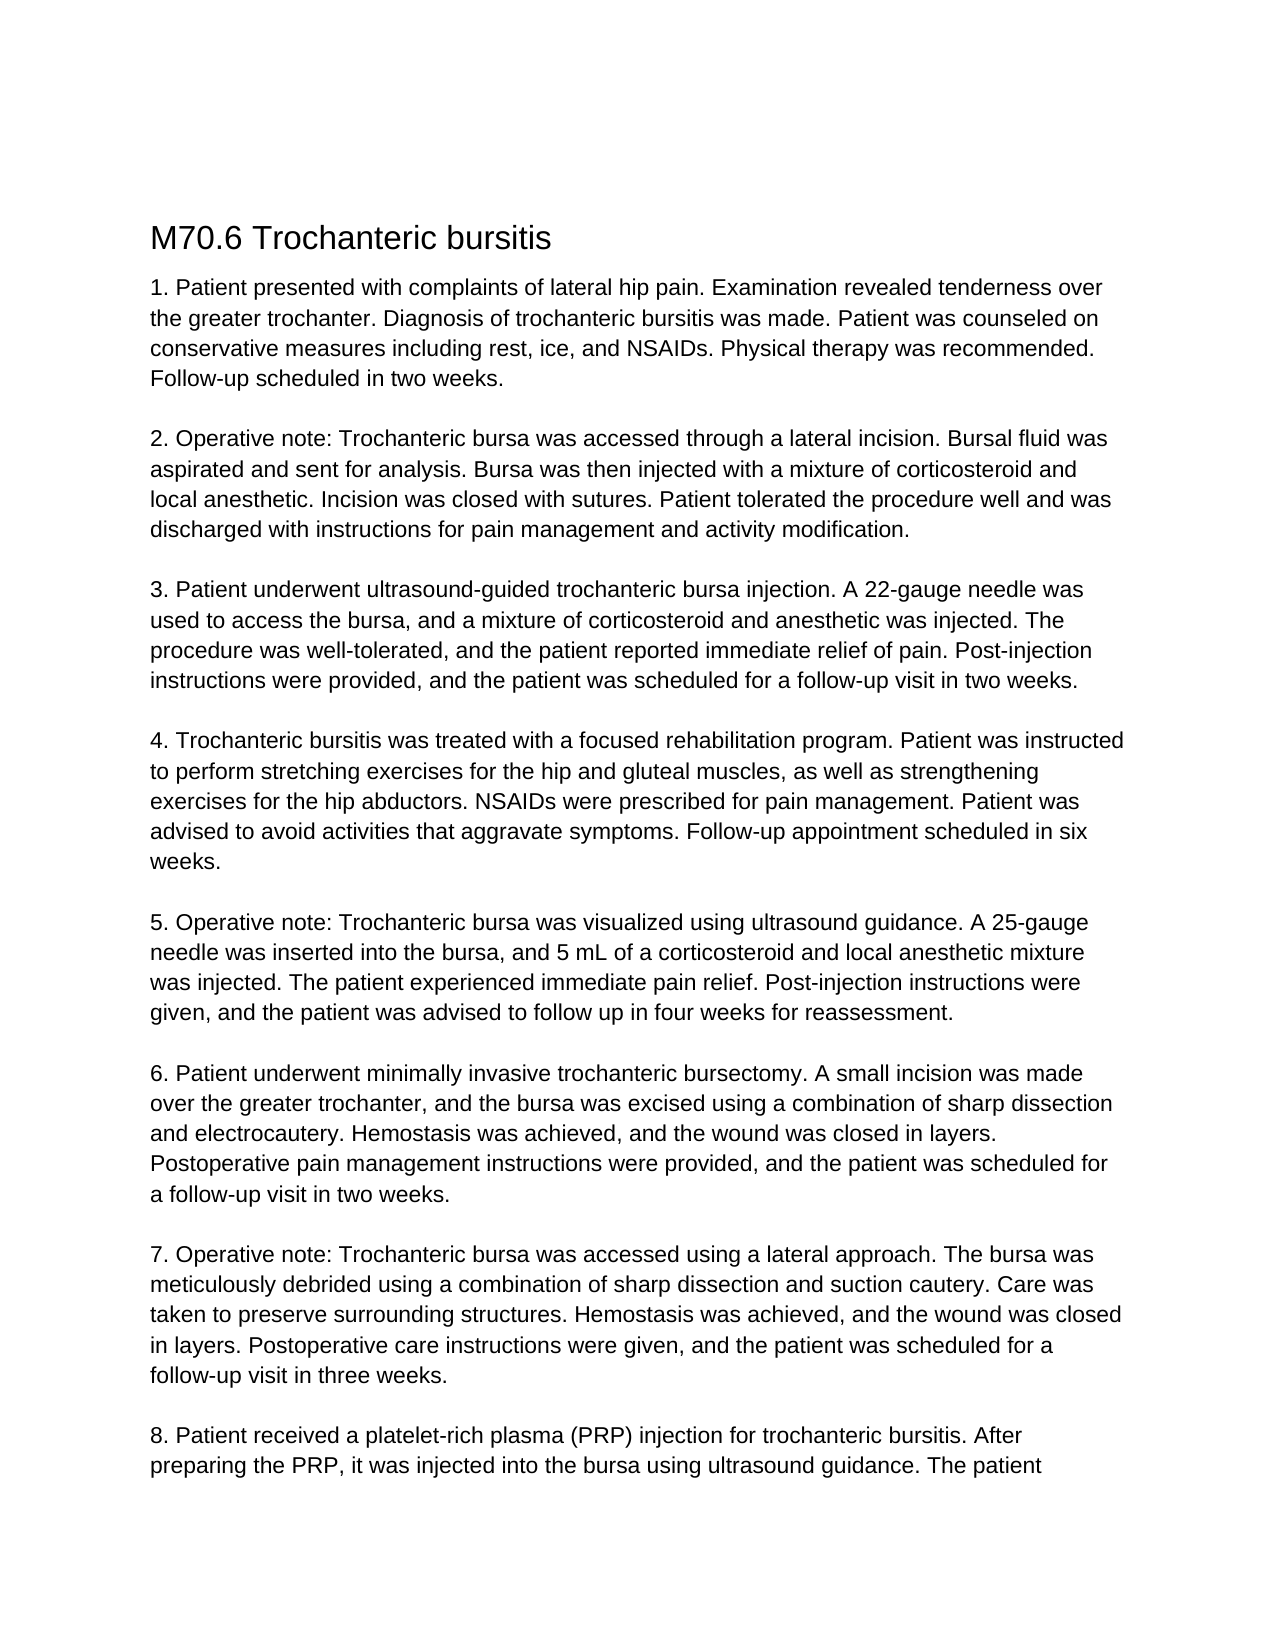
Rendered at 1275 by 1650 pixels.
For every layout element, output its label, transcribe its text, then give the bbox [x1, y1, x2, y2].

text 2. Operative note: Trochanteric bursa was accessed through a lateral incision. Bursal fluid was aspirated and sent for analysis. Bursa was then injected with a mixture of corticosteroid and local anesthetic. Incision was closed with sutures. Patient tolerated the procedure well and was discharged with instructions for pain management and activity modification. [150, 425, 1125, 542]
text 5. Operative note: Trochanteric bursa was visualized using ultrasound guidance. A 25-gauge needle was inserted into the bursa, and 5 mL of a corticosteroid and local anesthetic mixture was injected. The patient experienced immediate pain relief. Post-injection instructions were given, and the patient was advised to follow up in four weeks for reassessment. [150, 909, 1125, 1026]
subtitle M70.6 Trochanteric bursitis [150, 218, 1125, 256]
text 4. Trochanteric bursitis was treated with a focused rehabilitation program. Patient was instructed to perform stretching exercises for the hip and gluteal muscles, as well as strengthening exercises for the hip abductors. NSAIDs were prescribed for pain management. Patient was advised to avoid activities that aggravate symptoms. Follow-up appointment scheduled in six weeks. [150, 727, 1125, 875]
text 7. Operative note: Trochanteric bursa was accessed using a lateral approach. The bursa was meticulously debrided using a combination of sharp dissection and suction cautery. Care was taken to preserve surrounding structures. Hemostasis was achieved, and the wound was closed in layers. Postoperative care instructions were given, and the patient was scheduled for a follow-up visit in three weeks. [150, 1241, 1125, 1388]
text 6. Patient underwent minimally invasive trochanteric bursectomy. A small incision was made over the greater trochanter, and the bursa was excised using a combination of sharp dissection and electrocautery. Hemostasis was achieved, and the wound was closed in layers. Postoperative pain management instructions were provided, and the patient was scheduled for a follow-up visit in two weeks. [150, 1060, 1125, 1207]
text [150, 1422, 1125, 1479]
text 1. Patient presented with complaints of lateral hip pain. Examination revealed tenderness over the greater trochanter. Diagnosis of trochanteric bursitis was made. Patient was counseled on conservative measures including rest, ice, and NSAIDs. Physical therapy was recommended. Follow-up scheduled in two weeks. [150, 274, 1125, 391]
text 3. Patient underwent ultrasound-guided trochanteric bursa injection. A 22-gauge needle was used to access the bursa, and a mixture of corticosteroid and anesthetic was injected. The procedure was well-tolerated, and the patient reported immediate relief of pain. Post-injection instructions were provided, and the patient was scheduled for a follow-up visit in two weeks. [150, 576, 1125, 693]
